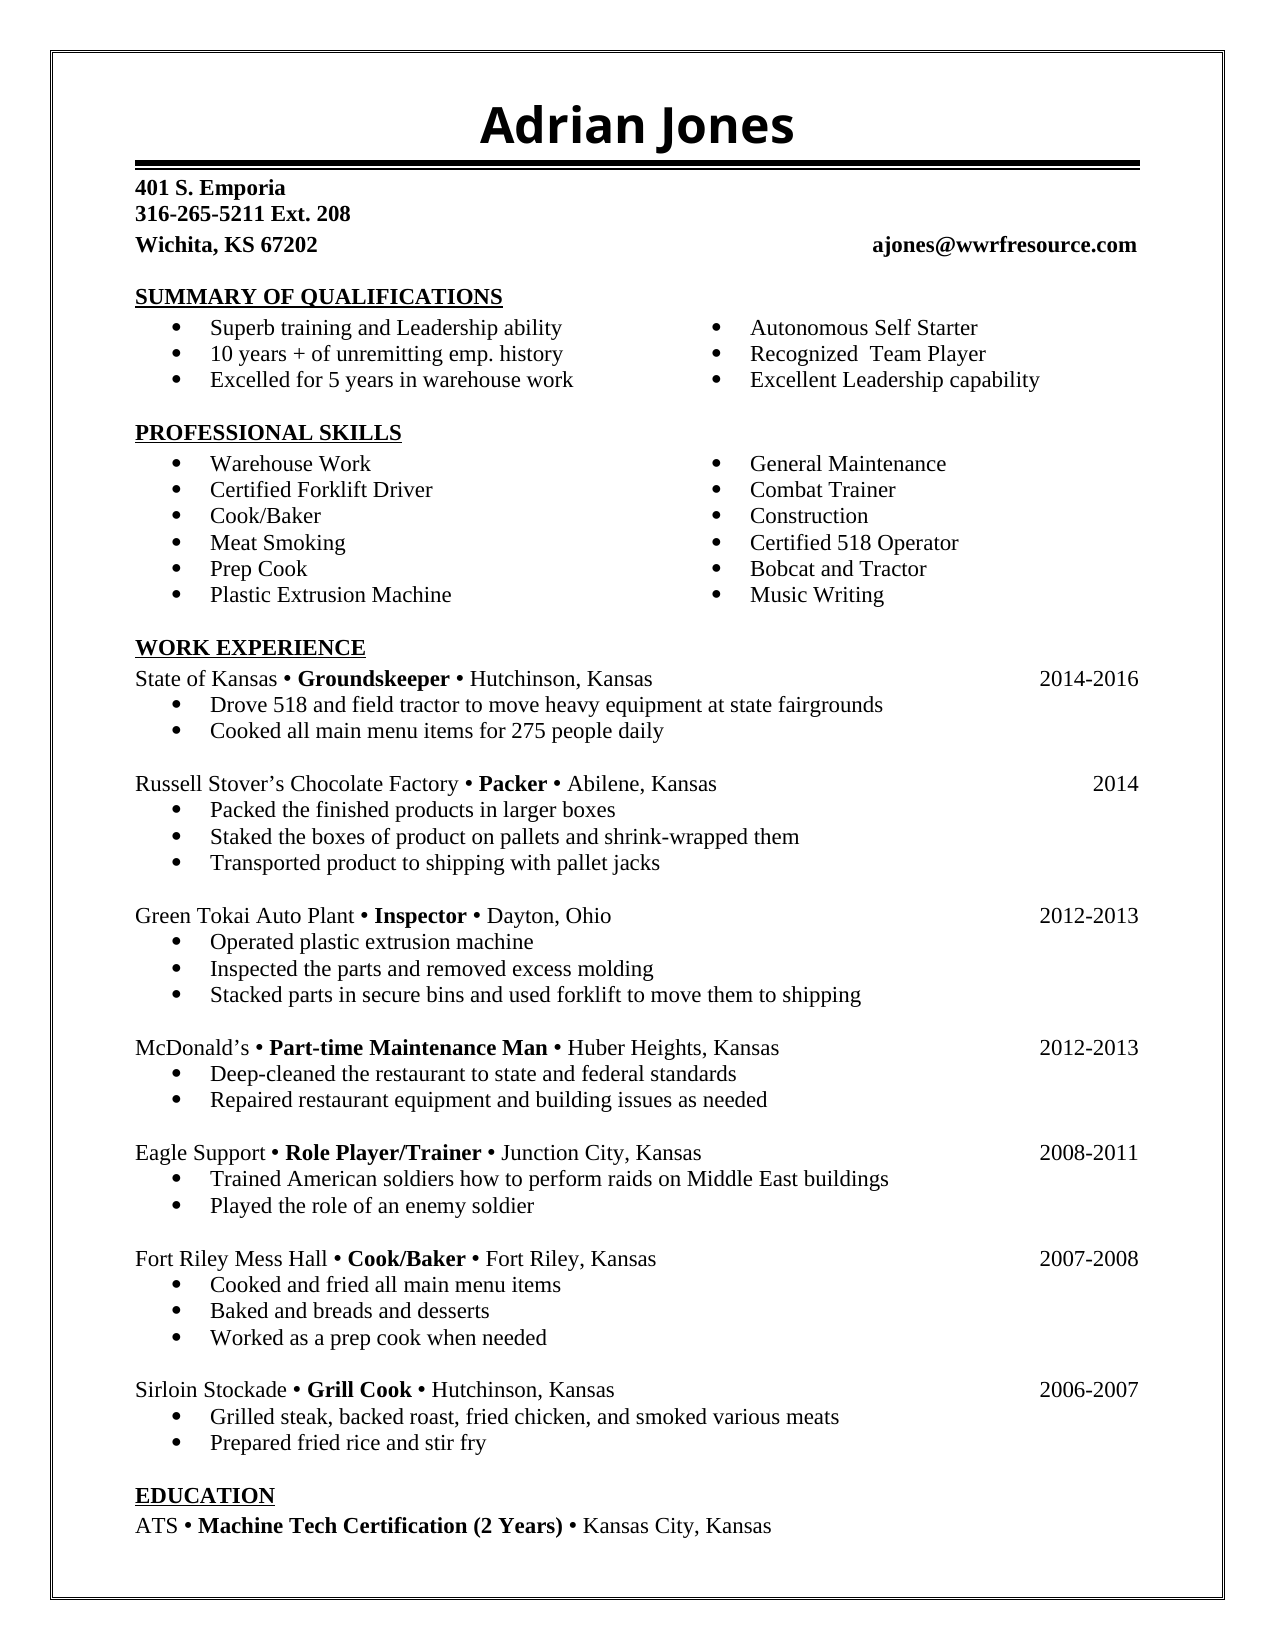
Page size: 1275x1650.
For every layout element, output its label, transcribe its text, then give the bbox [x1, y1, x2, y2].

list Cook/Baker [172, 502, 600, 529]
list Construction [712, 502, 1140, 529]
list Inspected the parts and removed excess molding [172, 955, 1140, 981]
list Played the role of an enemy soldier [172, 1192, 1140, 1218]
list Stacked parts in secure bins and used forklift to move them to shipping [172, 981, 1140, 1007]
text Green Tokai Auto Plant Inspector Dayton, Ohio 2012-2013 [135, 902, 1140, 928]
list Combat Trainer [712, 476, 1140, 502]
list Warehouse Work [172, 450, 600, 476]
text McDonald’s Part-time Maintenance Man Huber Heights, Kansas 2012-2013 [135, 1034, 1140, 1060]
text Eagle Support Role Player/Trainer Junction City, Kansas 2008-2011 [135, 1139, 1140, 1166]
text SUMMARY OF QUALIFICATIONS [135, 283, 1140, 310]
list Certified Forklift Driver [172, 476, 600, 502]
list Worked as a prep cook when needed [172, 1324, 1140, 1350]
list Cooked and fried all main menu items [172, 1271, 1140, 1297]
list Packed the finished products in larger boxes [172, 797, 1140, 823]
list Deep-cleaned the restaurant to state and federal standards [172, 1060, 1140, 1086]
text Wichita, KS 67202 ajones@wwrfresource.com [135, 231, 1140, 257]
list Staked the boxes of product on pallets and shrink-wrapped them [172, 823, 1140, 849]
list Prepared fried rice and stir fry [172, 1429, 1140, 1455]
list Autonomous Self Starter [712, 314, 1140, 340]
list Cooked all main menu items for 275 people daily [172, 717, 1140, 744]
text 401 S. Emporia 316-265-5211 Ext. 208 [135, 174, 1140, 226]
list Meat Smoking [172, 529, 600, 555]
list Operated plastic extrusion machine [172, 928, 1140, 955]
text WORK EXPERIENCE [135, 634, 1140, 661]
text Sirloin Stockade Grill Cook Hutchinson, Kansas 2006-2007 [135, 1376, 1140, 1403]
list Recognized Team Player [712, 340, 1140, 367]
list Repaired restaurant equipment and building issues as needed [172, 1086, 1140, 1113]
list Excelled for 5 years in warehouse work [172, 367, 600, 393]
list Plastic Extrusion Machine [172, 582, 600, 608]
text EDUCATION [135, 1482, 1140, 1508]
text Fort Riley Mess Hall Cook/Baker Fort Riley, Kansas 2007-2008 [135, 1244, 1140, 1271]
list Music Writing [712, 582, 1140, 608]
list Grilled steak, backed roast, fried chicken, and smoked various meats [172, 1403, 1140, 1429]
text ATS Machine Tech Certification (2 Years) Kansas City, Kansas [135, 1512, 1140, 1539]
text PROFESSIONAL SKILLS [135, 419, 1140, 446]
list Prep Cook [172, 555, 600, 582]
list Transported product to shipping with pallet jacks [172, 849, 1140, 876]
list Bobcat and Tractor [712, 555, 1140, 582]
text Russell Stover’s Chocolate Factory Packer Abilene, Kansas 2014 [135, 770, 1140, 797]
text Adrian Jones [135, 90, 1140, 160]
list Baked and breads and desserts [172, 1297, 1140, 1324]
text State of Kansas Groundskeeper Hutchinson, Kansas 2014-2016 [135, 665, 1140, 691]
list Excellent Leadership capability [712, 367, 1140, 393]
list General Maintenance [712, 450, 1140, 476]
list Certified 518 Operator [712, 529, 1140, 555]
list Drove 518 and field tractor to move heavy equipment at state fairgrounds [172, 691, 1140, 717]
list 10 years + of unremitting emp. history [172, 340, 600, 367]
list Superb training and Leadership ability [172, 314, 600, 340]
list Trained American soldiers how to perform raids on Middle East buildings [172, 1166, 1140, 1192]
